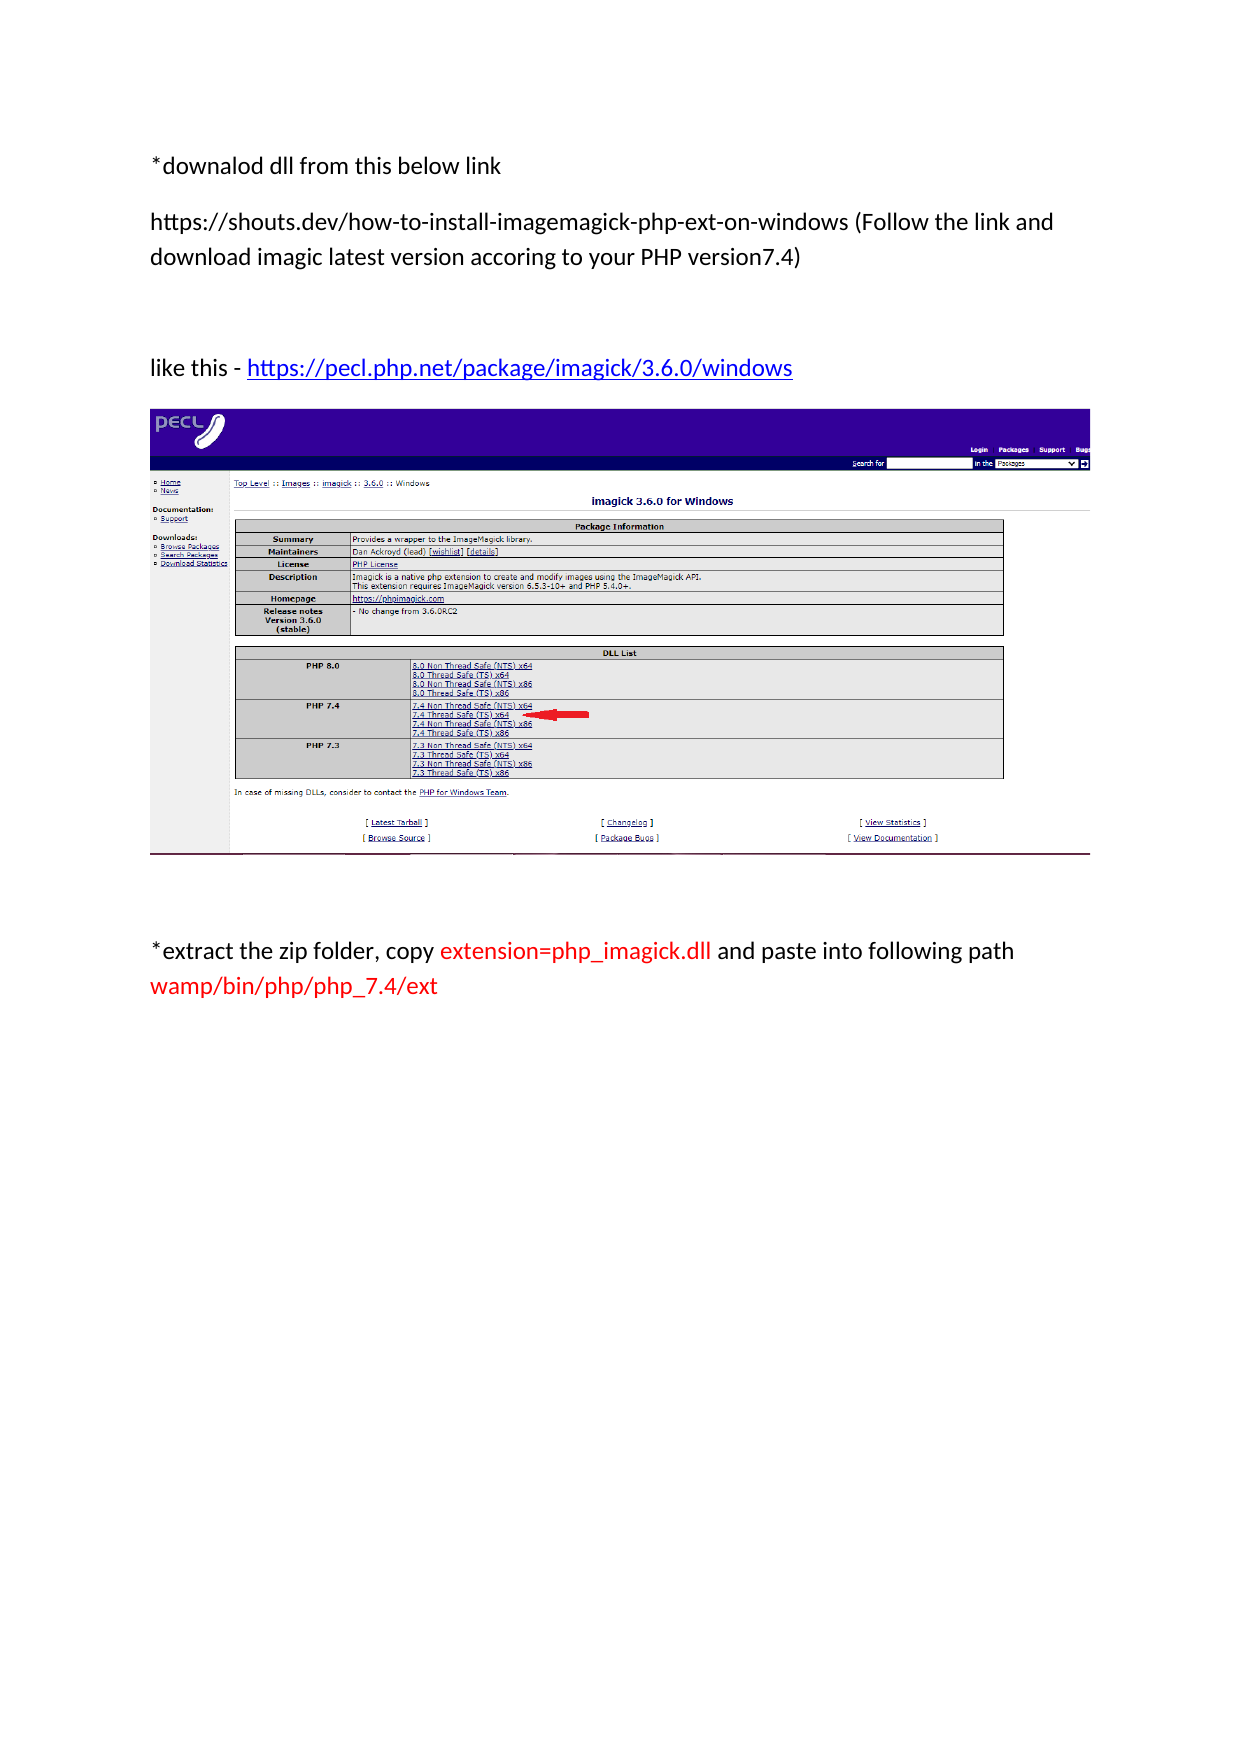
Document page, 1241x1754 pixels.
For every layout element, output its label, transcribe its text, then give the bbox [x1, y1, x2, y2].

text *downalod dll from this below link [150, 150, 1090, 181]
text *extract the zip folder, copy extension=php_imagick.dll and paste into following path wamp/bin/php/php_7.4/ext [150, 936, 1090, 1001]
text like this - https://pecl.php.net/package/imagick/3.6.0/windows [150, 352, 1090, 383]
text https://shouts.dev/how-to-install-imagemagick-php-ext-on-windows (Follow the link and download imagic latest version accoring to your PHP version7.4) [150, 206, 1090, 271]
picture [150, 408, 1091, 855]
